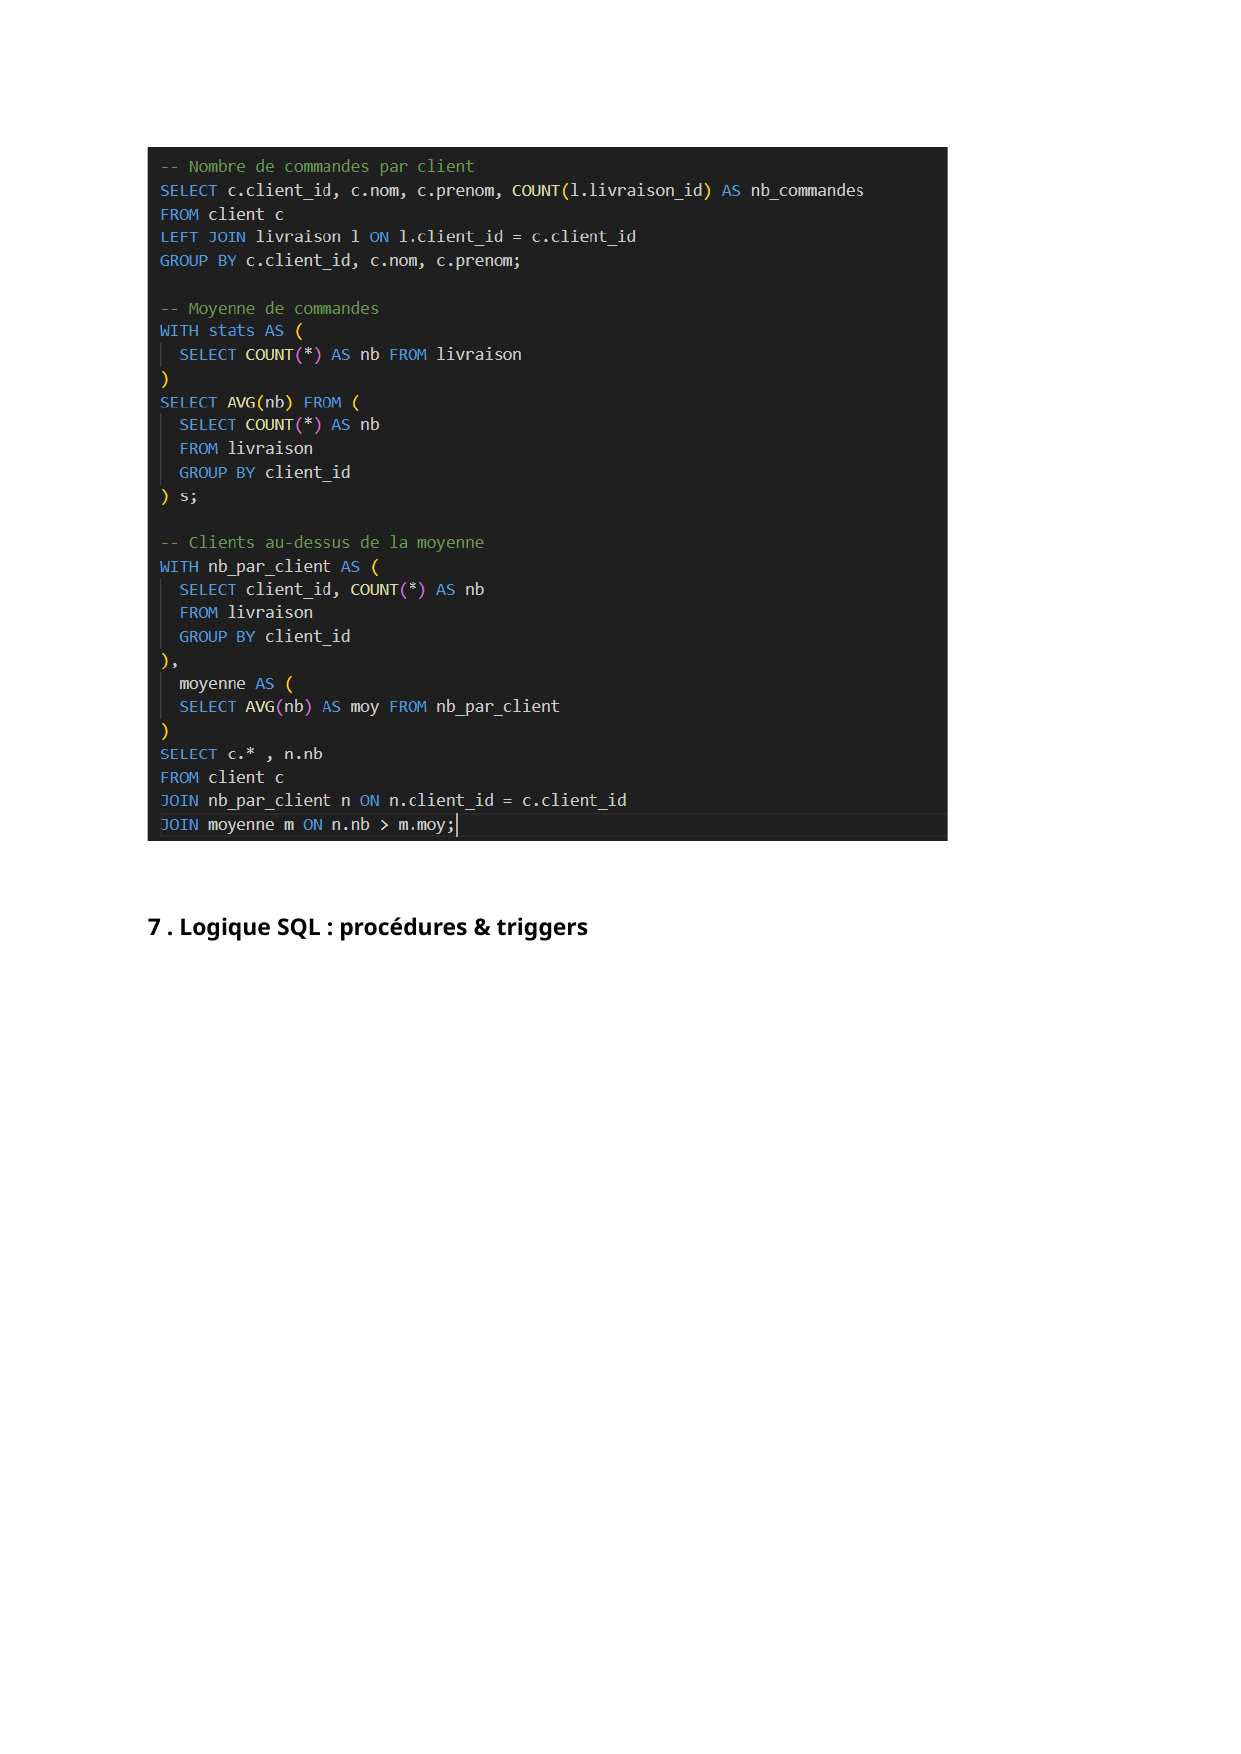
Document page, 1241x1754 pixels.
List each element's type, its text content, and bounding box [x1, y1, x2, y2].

picture [147, 147, 948, 841]
text 7 . Logique SQL : procédures & triggers [148, 911, 1093, 942]
